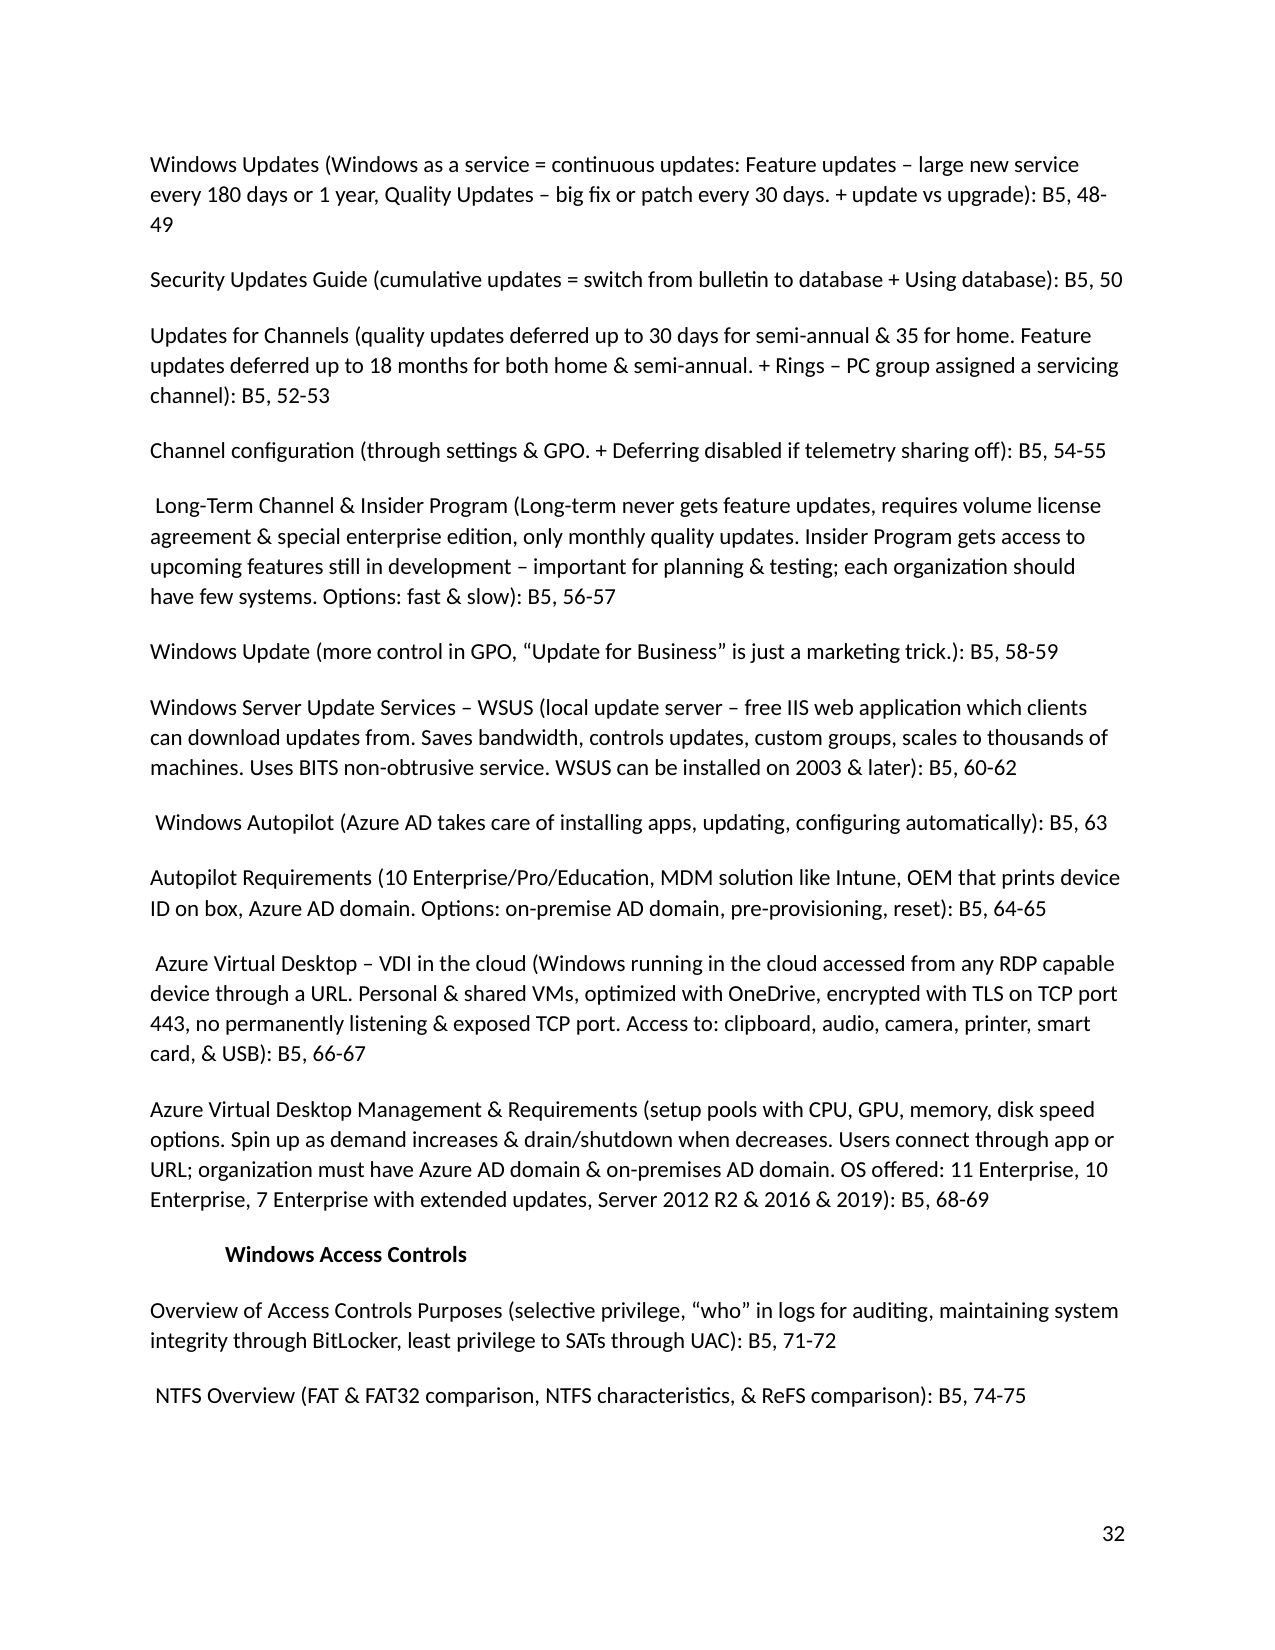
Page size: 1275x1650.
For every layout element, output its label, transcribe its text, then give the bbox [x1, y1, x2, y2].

text Long-Term Channel & Insider Program (Long-term never gets feature updates, requires volume license agreement & special enterprise edition, only monthly quality updates. Insider Program gets access to upcoming features still in development – important for planning & testing; each organization should have few systems. Options: fast & slow): B5, 56-57 [150, 492, 1125, 610]
text Updates for Channels (quality updates deferred up to 30 days for semi-annual & 35 for home. Feature updates deferred up to 18 months for both home & semi-annual. + Rings – PC group assigned a servicing channel): B5, 52-53 [150, 321, 1125, 409]
text Autopilot Requirements (10 Enterprise/Pro/Education, MDM solution like Intune, OEM that prints device ID on box, Azure AD domain. Options: on-premise AD domain, pre-provisioning, reset): B5, 64-65 [150, 863, 1125, 922]
text Azure Virtual Desktop Management & Requirements (setup pools with CPU, GPU, memory, disk speed options. Spin up as demand increases & drain/shutdown when decreases. Users connect through app or URL; organization must have Azure AD domain & on-premises AD domain. OS offered: 11 Enterprise, 10 Enterprise, 7 Enterprise with extended updates, Server 2012 R2 & 2016 & 2019): B5, 68-69 [150, 1095, 1125, 1213]
text Windows Update (more control in GPO, “Update for Business” is just a marketing trick.): B5, 58-59 [150, 637, 1125, 666]
text Windows Updates (Windows as a service = continuous updates: Feature updates – large new service every 180 days or 1 year, Quality Updates – big fix or patch every 30 days. + update vs upgrade): B5, 48-49 [150, 150, 1125, 238]
text Windows Autopilot (Azure AD takes care of installing apps, updating, configuring automatically): B5, 63 [150, 808, 1125, 836]
text Azure Virtual Desktop – VDI in the cloud (Windows running in the cloud accessed from any RDP capable device through a URL. Personal & shared VMs, optimized with OneDrive, encrypted with TLS on TCP port 443, no permanently listening & exposed TCP port. Access to: clipboard, audio, camera, printer, smart card, & USB): B5, 66-67 [150, 949, 1125, 1068]
text Security Updates Guide (cumulative updates = switch from bulletin to database + Using database): B5, 50 [150, 266, 1125, 294]
text Overview of Access Controls Purposes (selective privilege, “who” in logs for auditing, maintaining system integrity through BitLocker, least privilege to SATs through UAC): B5, 71-72 [150, 1296, 1125, 1354]
text NTFS Overview (FAT & FAT32 comparison, NTFS characteristics, & ReFS comparison): B5, 74-75 [150, 1381, 1125, 1409]
text Windows Access Controls [150, 1241, 1125, 1269]
text Windows Server Update Services – WSUS (local update server – free IIS web application which clients can download updates from. Saves bandwidth, controls updates, custom groups, scales to thousands of machines. Uses BITS non-obtrusive service. WSUS can be installed on 2003 & later): B5, 60-62 [150, 693, 1125, 781]
text Channel configuration (through settings & GPO. + Deferring disabled if telemetry sharing off): B5, 54-55 [150, 436, 1125, 464]
